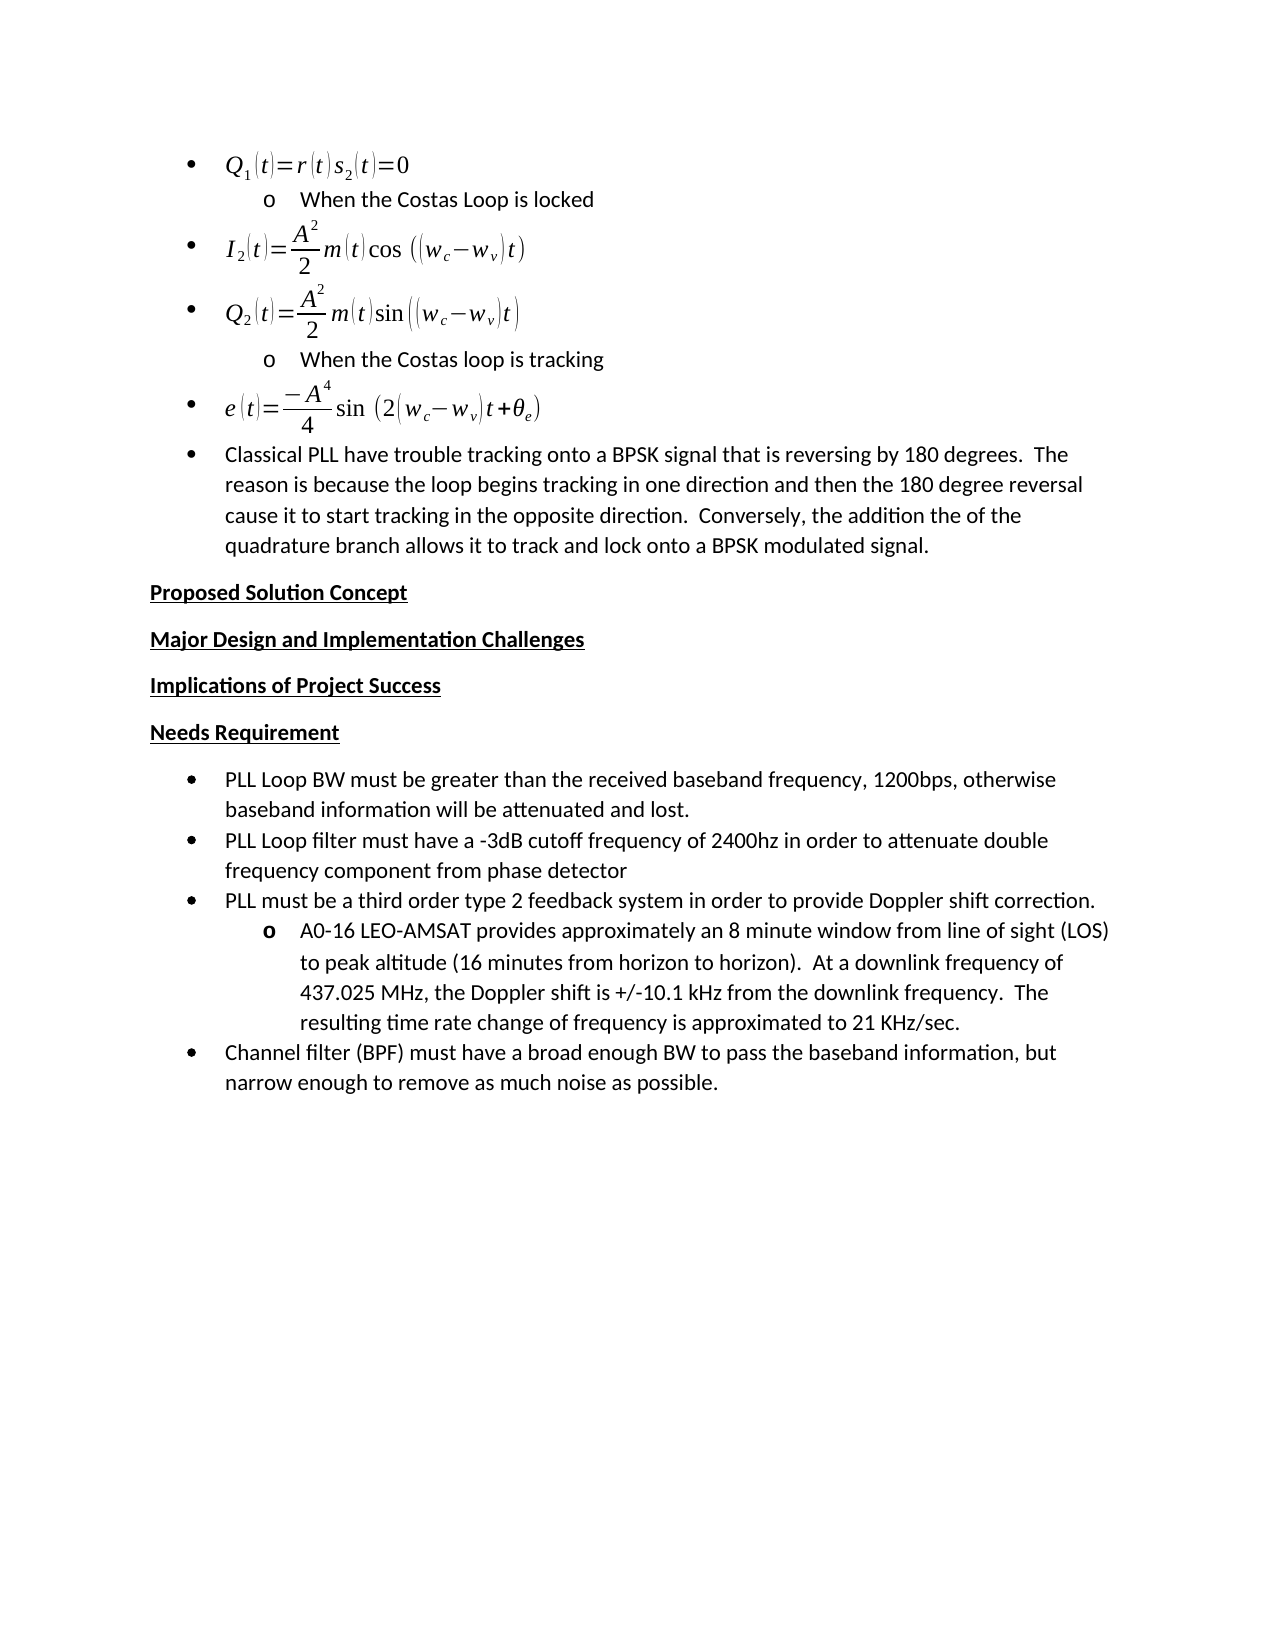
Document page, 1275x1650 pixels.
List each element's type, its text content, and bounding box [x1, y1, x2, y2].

list Channel filter (BPF) must have a broad enough BW to pass the baseband information, but narrow enough to remove as much noise as possible. [187, 1038, 1125, 1097]
list Classical PLL have trouble tracking onto a BPSK signal that is reversing by 180 degrees. The reason is because the loop begins tracking in one direction and then the 180 degree reversal cause it to start tracking in the opposite direction. Conversely, the addition the of the quadrature branch allows it to track and lock onto a BPSK modulated signal. [187, 440, 1125, 559]
list PLL Loop filter must have a -3dB cutoff frequency of 2400hz in order to attenuate double frequency component from phase detector [187, 826, 1125, 884]
text Needs Requirement [150, 718, 1125, 746]
text Implications of Project Success [150, 672, 1125, 699]
list A0-16 LEO-AMSAT provides approximately an 8 minute window from line of sight (LOS) to peak altitude (16 minutes from horizon to horizon). At a downlink frequency of 437.025 MHz, the Doppler shift is +/-10.1 kHz from the downlink frequency. The resulting time rate change of frequency is approximated to 21 KHz/sec. [262, 916, 1125, 1036]
list When the Costas Loop is locked [262, 185, 1125, 214]
list PLL Loop BW must be greater than the received baseband frequency, 1200bps, otherwise baseband information will be attenuated and lost. [187, 765, 1125, 823]
text Proposed Solution Concept [150, 578, 1125, 606]
list When the Costas loop is tracking [262, 345, 1125, 374]
text Major Design and Implementation Challenges [150, 625, 1125, 653]
list PLL must be a third order type 2 feedback system in order to provide Doppler shift correction. [187, 886, 1125, 914]
